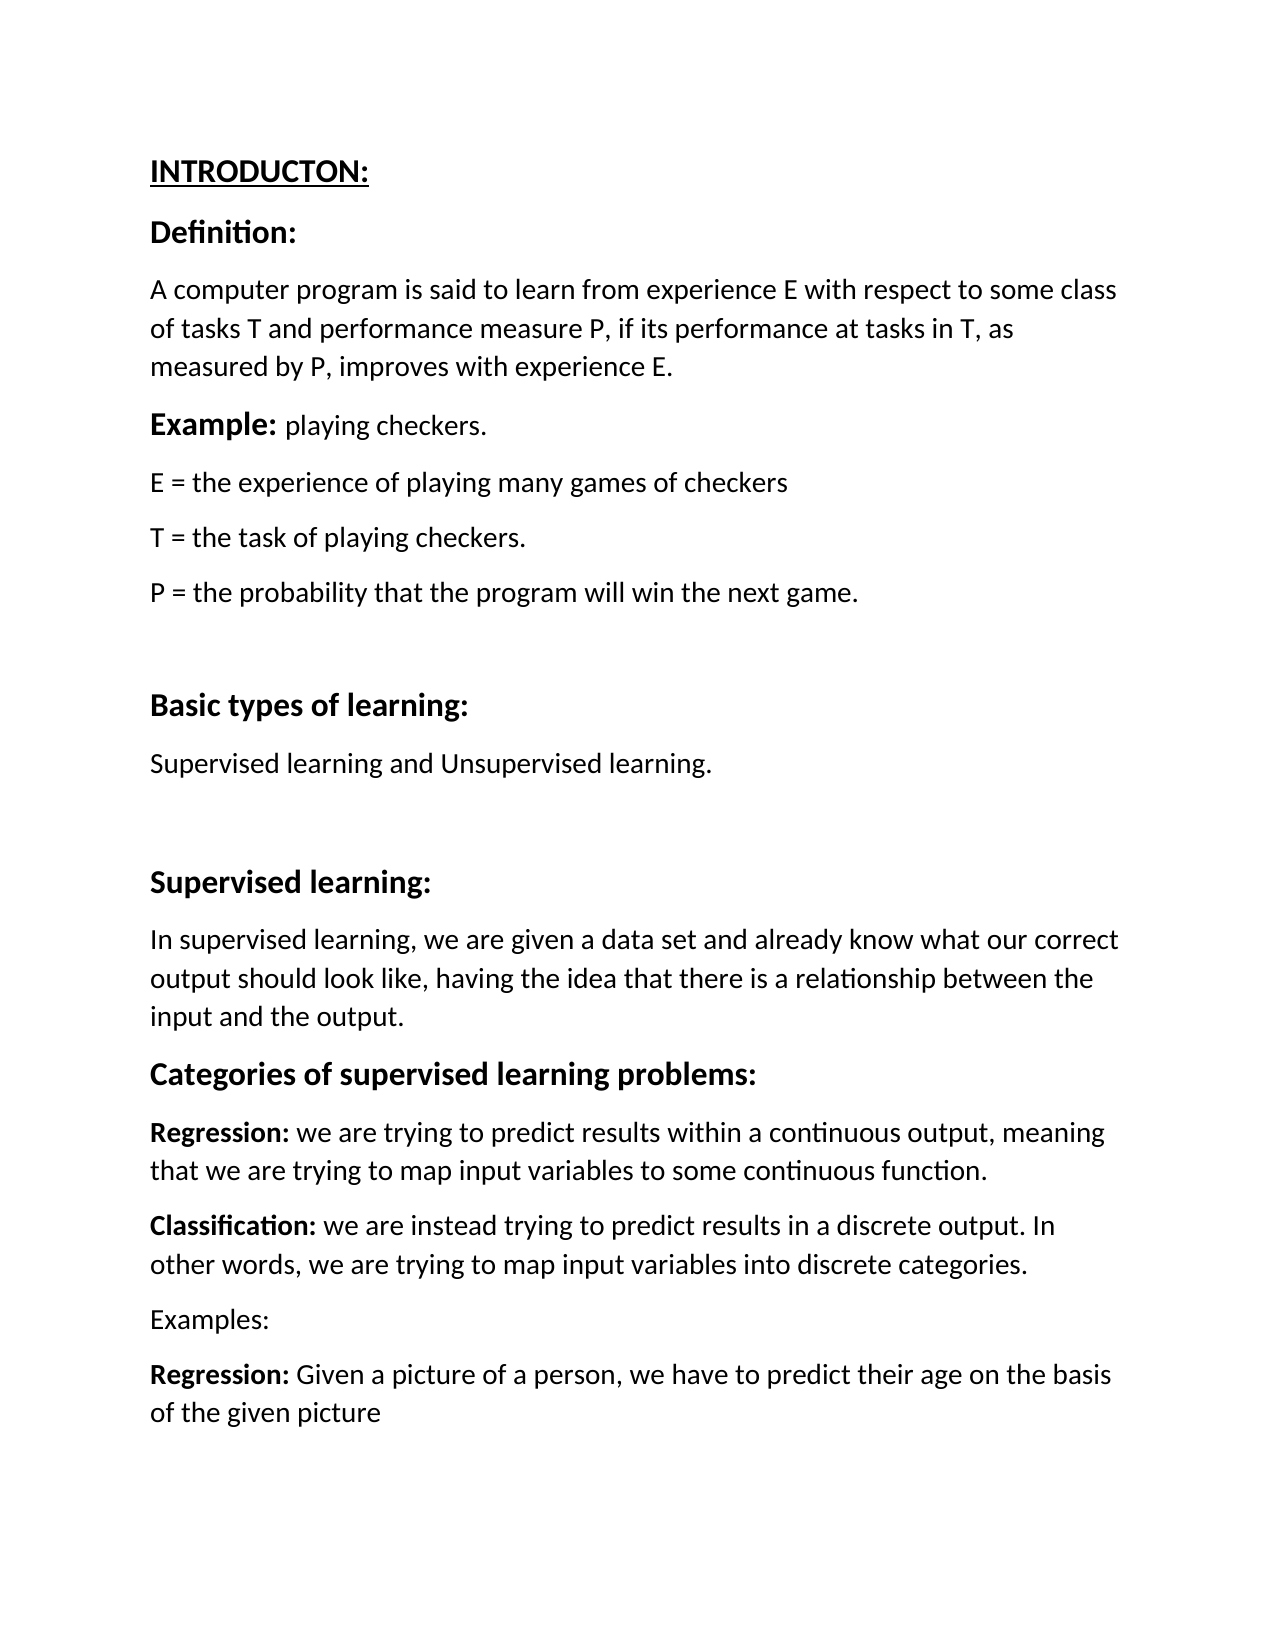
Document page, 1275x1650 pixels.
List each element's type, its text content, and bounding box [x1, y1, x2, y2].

text T = the task of playing checkers. [150, 519, 1125, 554]
text In supervised learning, we are given a data set and already know what our correct output should look like, having the idea that there is a relationship between the input and the output. [150, 921, 1125, 1034]
text Definition: [150, 211, 1125, 251]
text Supervised learning and Unsupervised learning. [150, 745, 1125, 781]
text E = the experience of playing many games of checkers [150, 464, 1125, 499]
text Example: playing checkers. [150, 403, 1125, 444]
text Categories of supervised learning problems: [150, 1053, 1125, 1094]
text P = the probability that the program will win the next game. [150, 574, 1125, 610]
text INTRODUCTON: [150, 150, 1125, 191]
text A computer program is said to learn from experience E with respect to some class of tasks T and performance measure P, if its performance at tasks in T, as measured by P, improves with experience E. [150, 271, 1125, 384]
text Basic types of learning: [150, 684, 1125, 725]
text Regression: we are trying to predict results within a continuous output, meaning that we are trying to map input variables to some continuous function. [150, 1114, 1125, 1188]
text Regression: Given a picture of a person, we have to predict their age on the basis of the given picture [150, 1356, 1125, 1430]
text Examples: [150, 1301, 1125, 1337]
text Supervised learning: [150, 861, 1125, 901]
text Classification: we are instead trying to predict results in a discrete output. In other words, we are trying to map input variables into discrete categories. [150, 1207, 1125, 1281]
